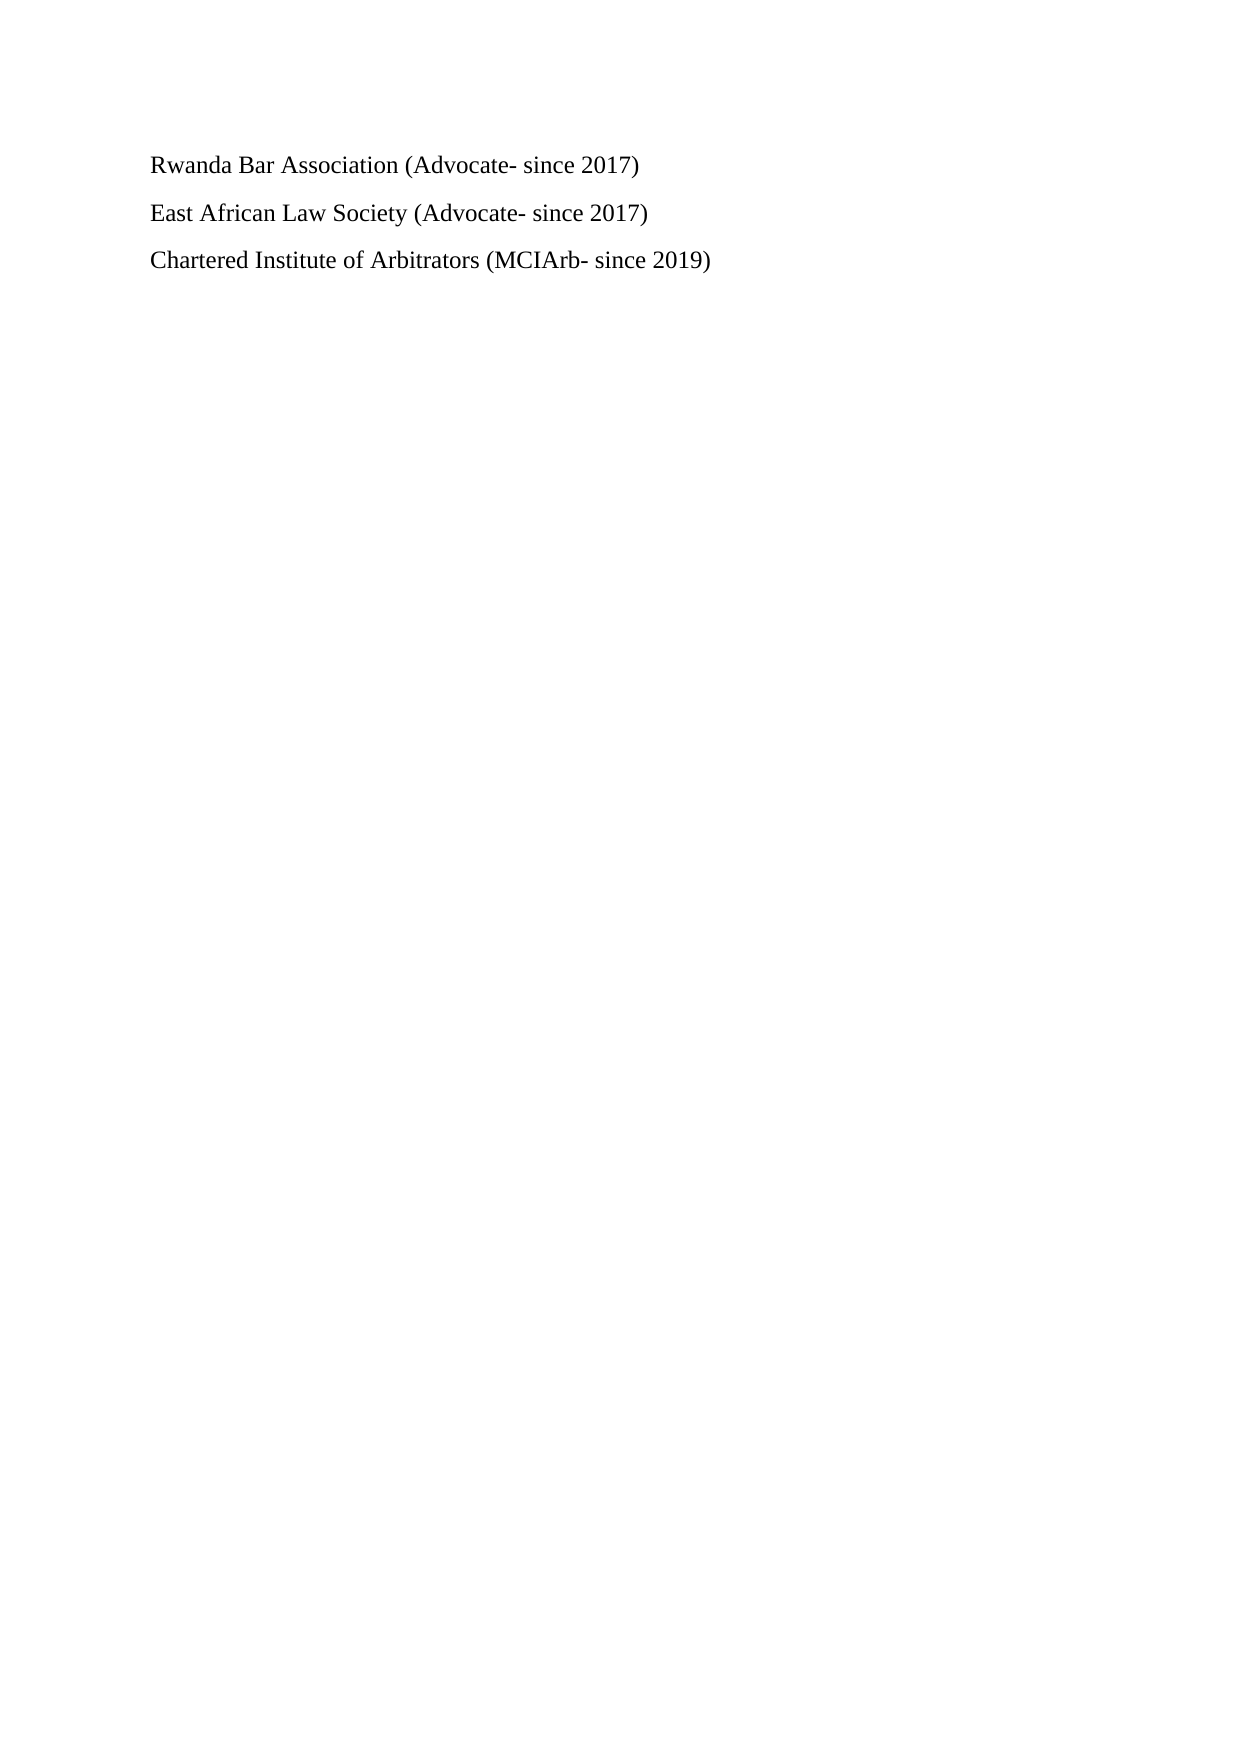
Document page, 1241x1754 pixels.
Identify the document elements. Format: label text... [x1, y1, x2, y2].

text Rwanda Bar Association (Advocate- since 2017) [150, 150, 1090, 179]
text East African Law Society (Advocate- since 2017) [150, 198, 1090, 226]
text Chartered Institute of Arbitrators (MCIArb- since 2019) [150, 245, 1090, 274]
